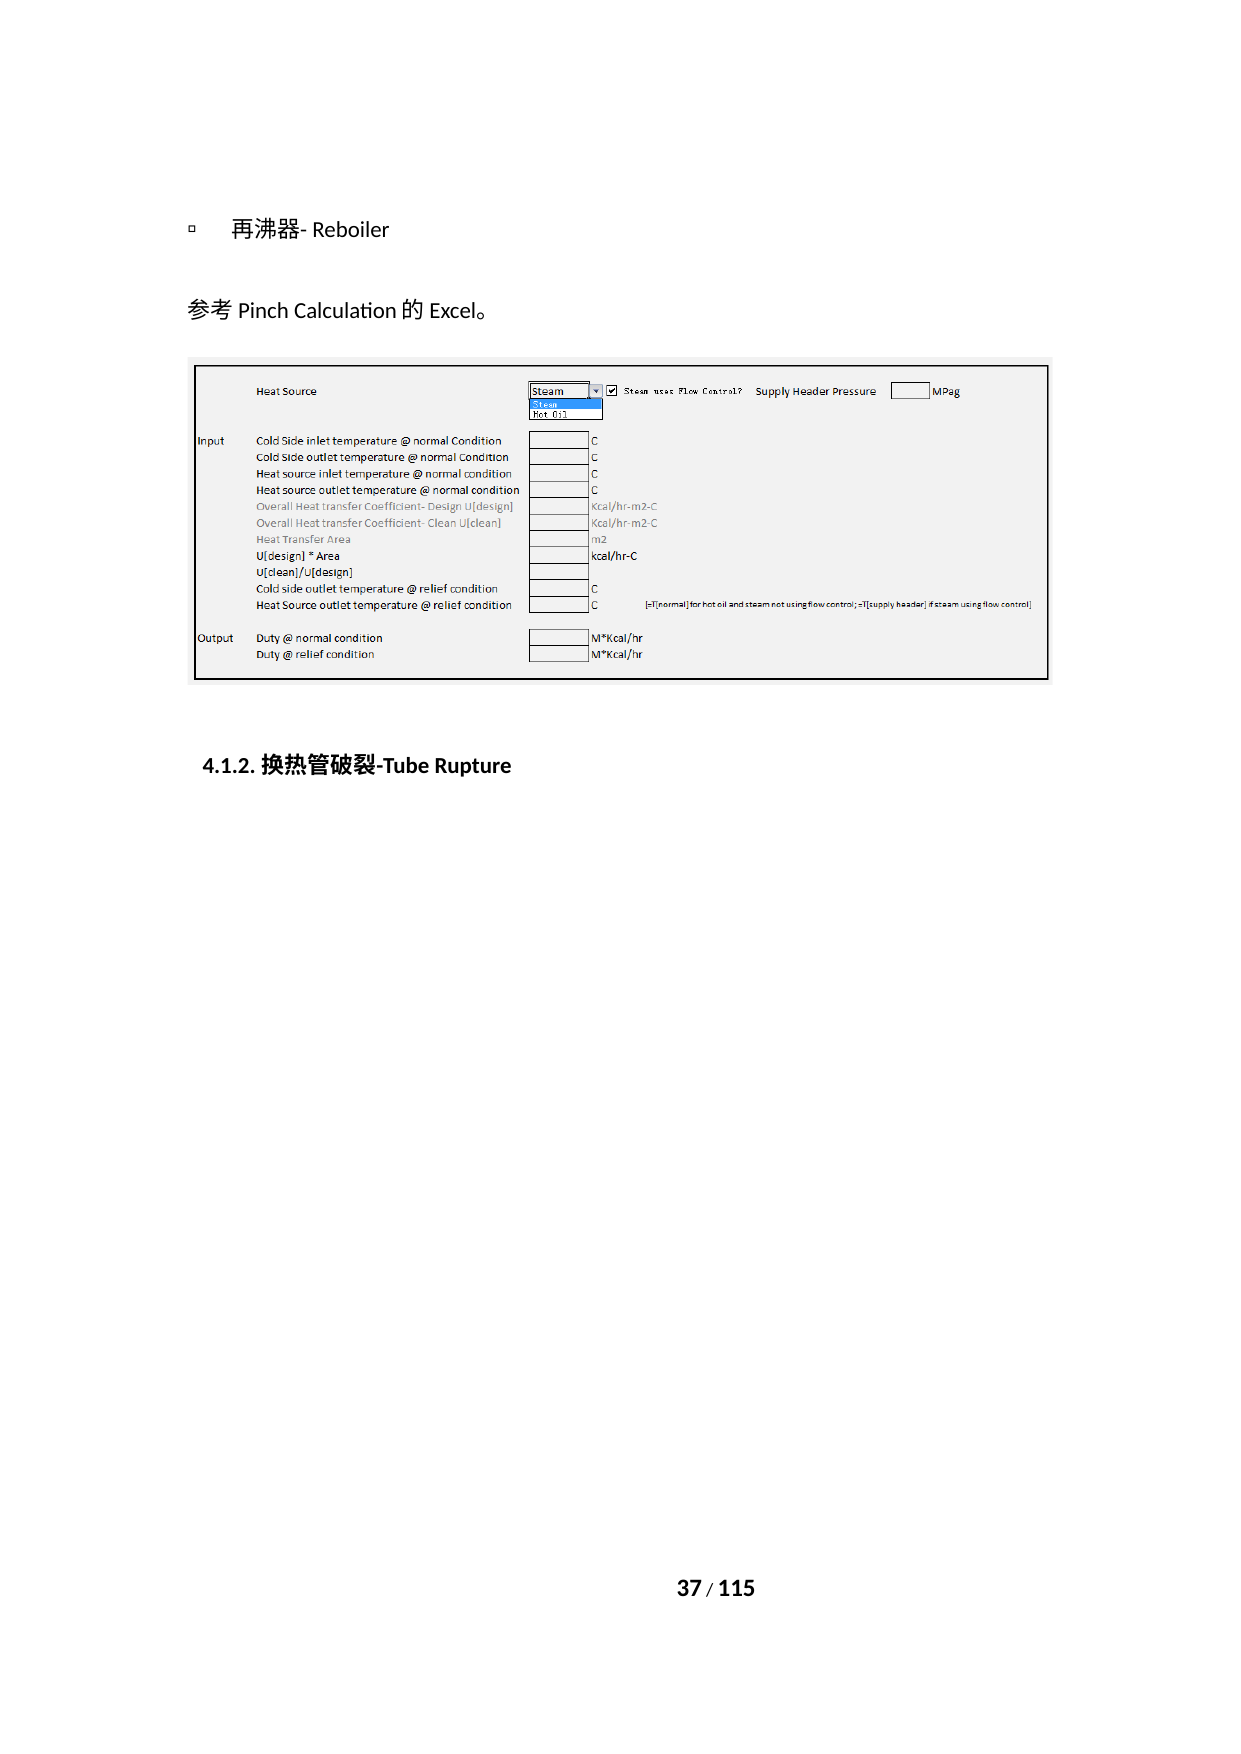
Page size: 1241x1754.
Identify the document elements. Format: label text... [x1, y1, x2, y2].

picture [187, 357, 1053, 685]
list 再沸器- Reboiler [187, 195, 1240, 260]
text 换热管破裂-Tube Rupture [202, 731, 1240, 796]
text 参考Pinch Calculation的Excel。 [187, 276, 1240, 341]
